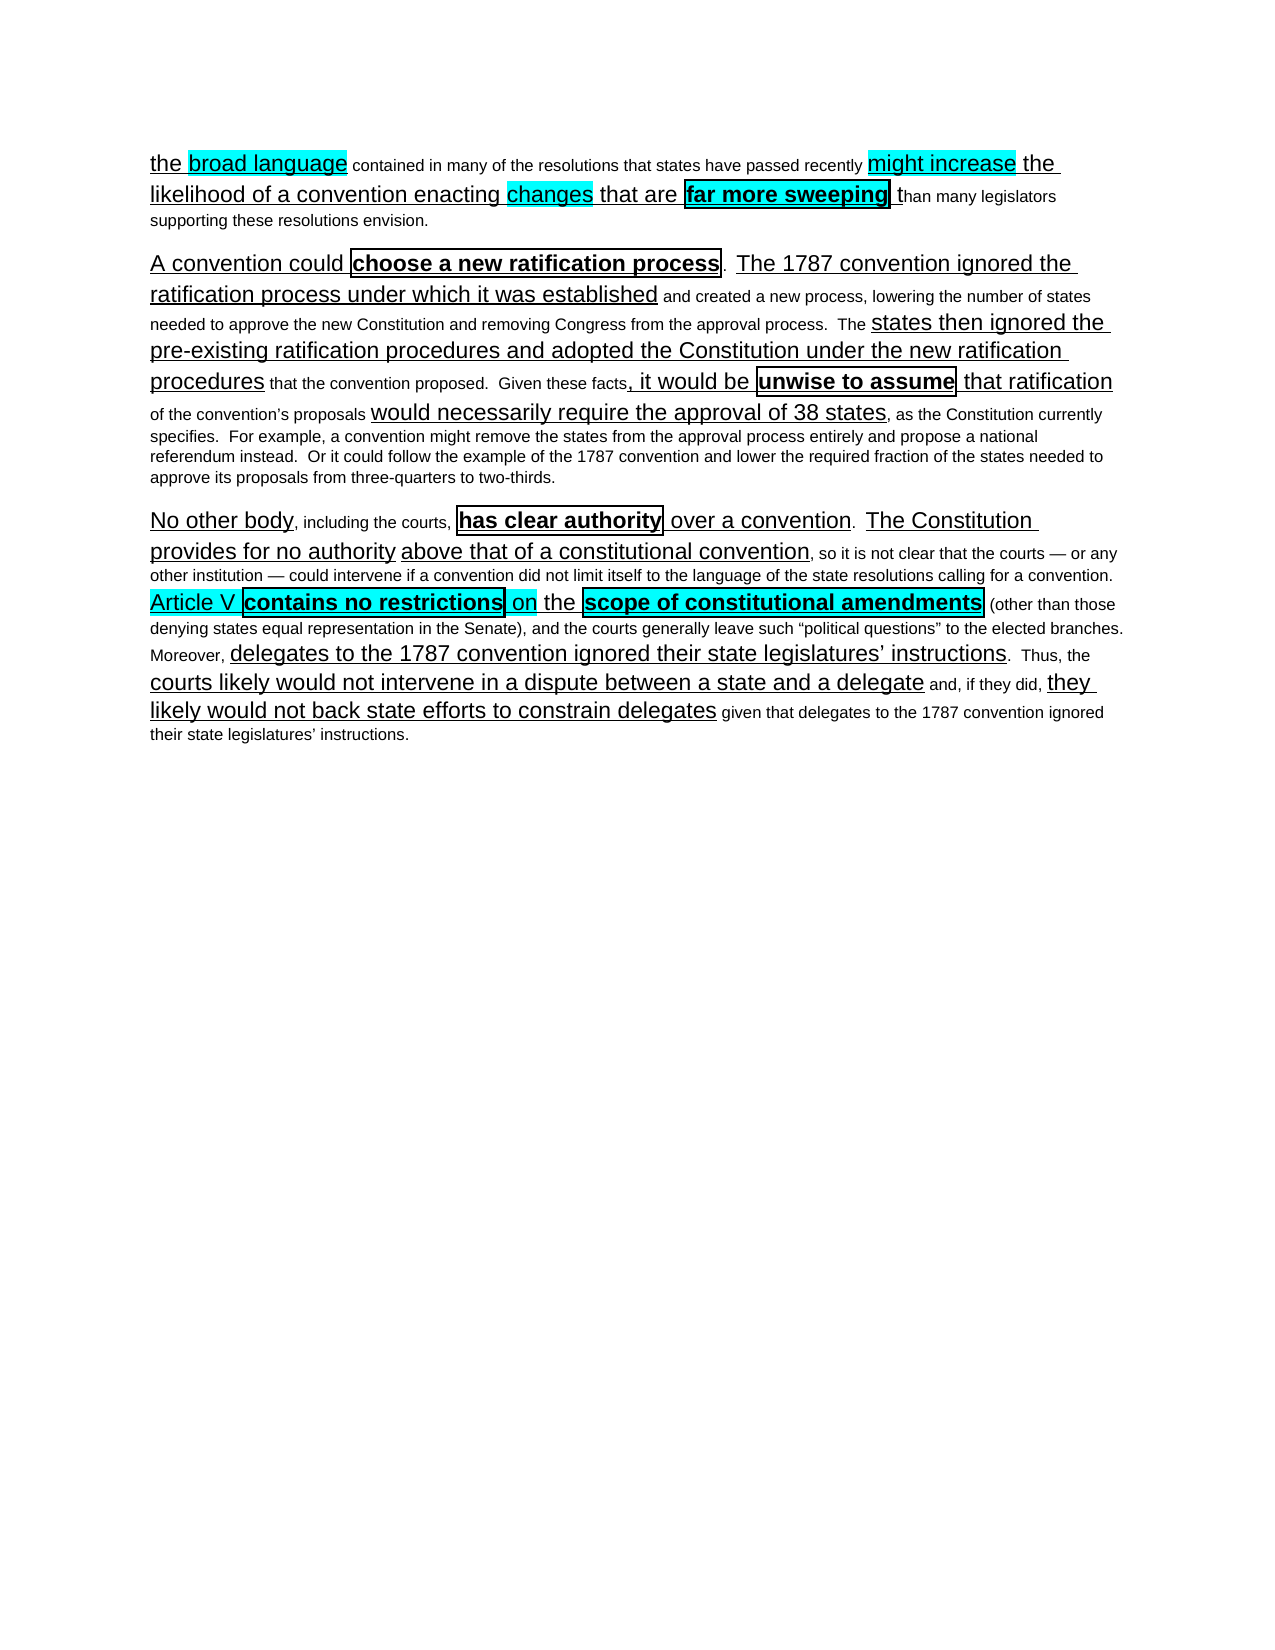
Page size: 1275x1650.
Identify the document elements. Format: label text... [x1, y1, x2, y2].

text No other body, including the courts, has clear authority over a convention. The Constitution provides for no authority above that of a constitutional convention, so it is not clear that the courts — or any other institution — could intervene if a convention did not limit itself to the language of the state resolutions calling for a convention. Article V contains no restrictions on the scope of constitutional amendments (other than those denying states equal representation in the Senate), and the courts generally leave such “political questions” to the elected branches. Moreover, delegates to the 1787 convention ignored their state legislatures’ instructions. Thus, the courts likely would not intervene in a dispute between a state and a delegate and, if they did, they likely would not back state efforts to constrain delegates given that delegates to the 1787 convention ignored their state legislatures’ instructions. [150, 505, 1125, 744]
text A convention could choose a new ratification process. The 1787 convention ignored the ratification process under which it was established and created a new process, lowering the number of states needed to approve the new Constitution and removing Congress from the approval process. The states then ignored the pre-existing ratification procedures and adopted the Constitution under the new ratification procedures that the convention proposed. Given these facts, it would be unwise to assume that ratification of the convention’s proposals would necessarily require the approval of 38 states, as the Constitution currently specifies. For example, a convention might remove the states from the approval process entirely and propose a national referendum instead. Or it could follow the example of the 1787 convention and lower the required fraction of the states needed to approve its proposals from three-quarters to two-thirds. [150, 248, 1125, 487]
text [150, 150, 1125, 230]
